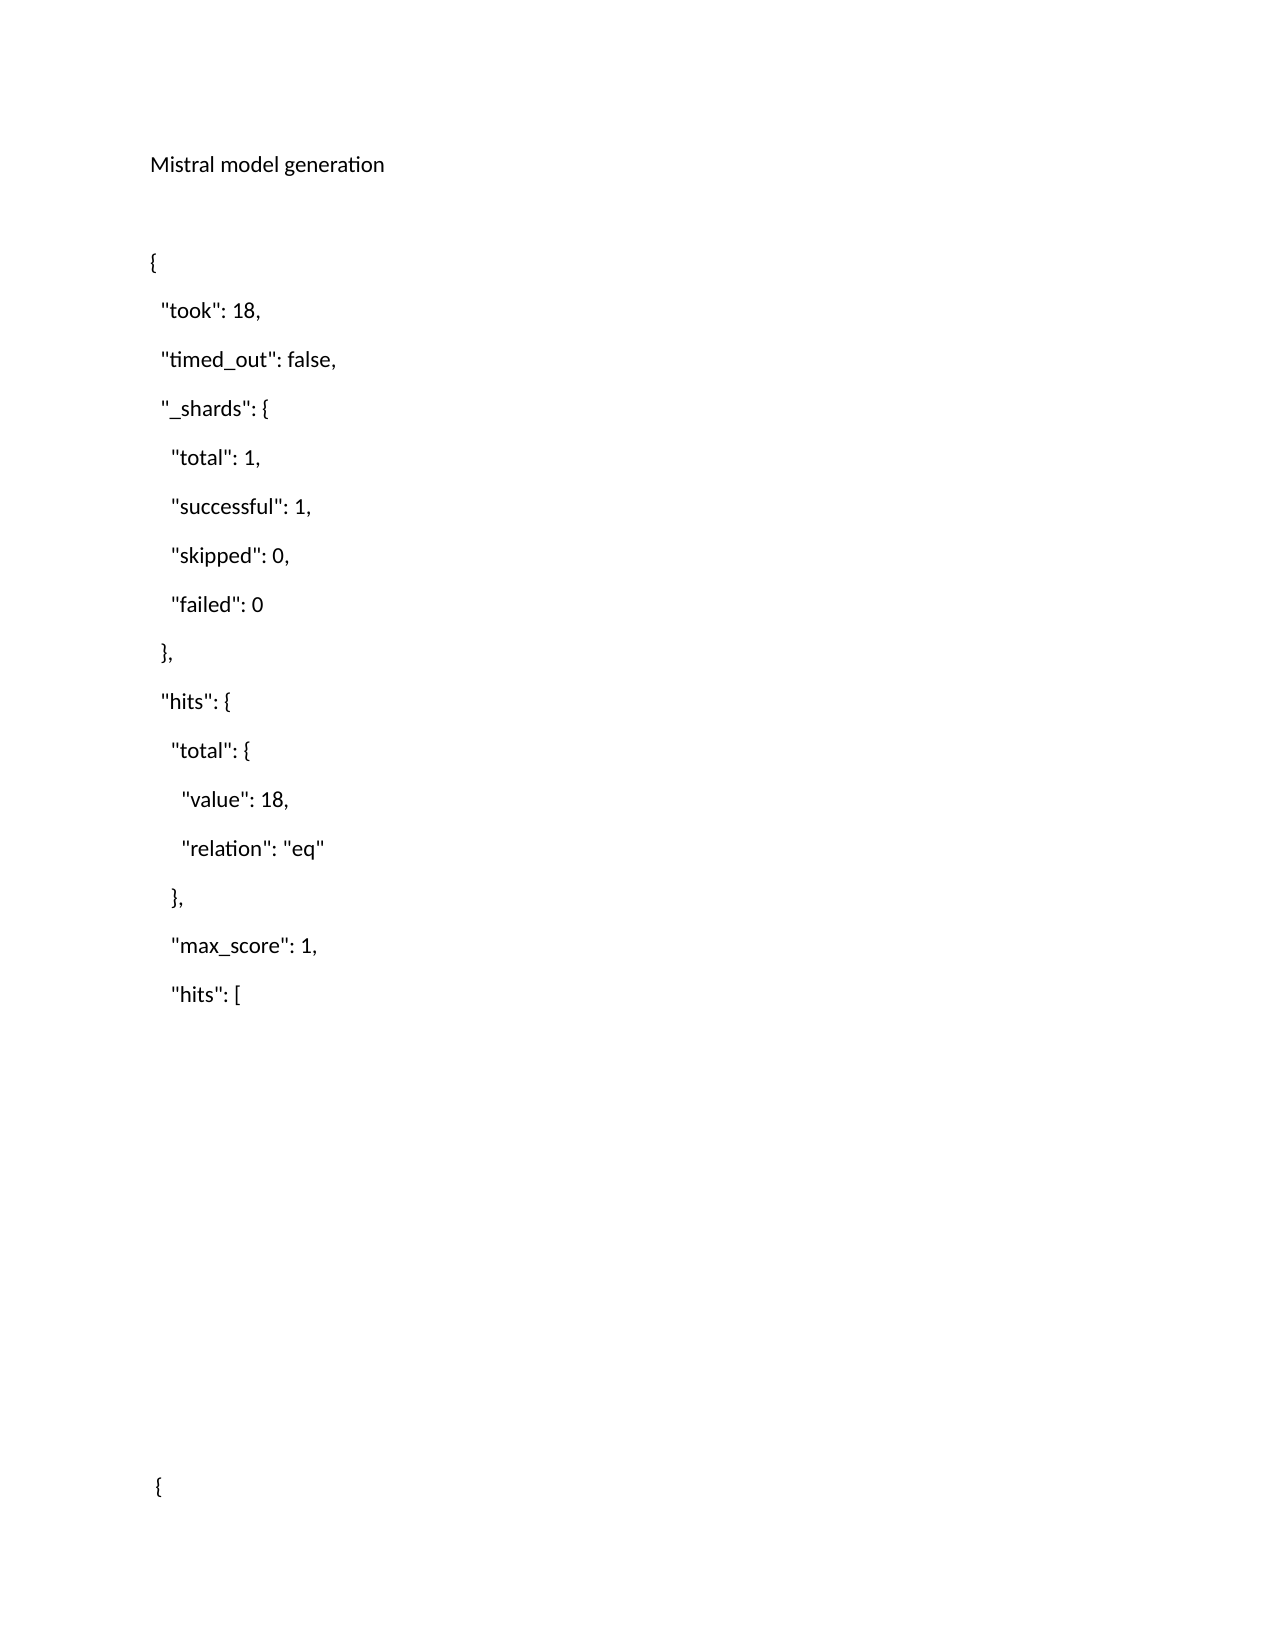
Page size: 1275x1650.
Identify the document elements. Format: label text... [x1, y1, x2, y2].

text "value": 18, [150, 785, 1125, 813]
text "max_score": 1, [150, 932, 1125, 960]
text "hits": [ [150, 981, 1125, 1008]
text "total": 1, [150, 443, 1125, 471]
text "_shards": { [150, 394, 1125, 422]
text { [150, 1472, 1125, 1500]
text "timed_out": false, [150, 345, 1125, 373]
text }, [150, 883, 1125, 911]
text "relation": "eq" [150, 834, 1125, 862]
text { [150, 248, 1125, 276]
text "took": 18, [150, 297, 1125, 324]
text "successful": 1, [150, 492, 1125, 520]
text "failed": 0 [150, 590, 1125, 618]
text "skipped": 0, [150, 541, 1125, 569]
text "total": { [150, 736, 1125, 764]
text "hits": { [150, 687, 1125, 715]
text }, [150, 638, 1125, 667]
text Mistral model generation [150, 150, 1125, 178]
